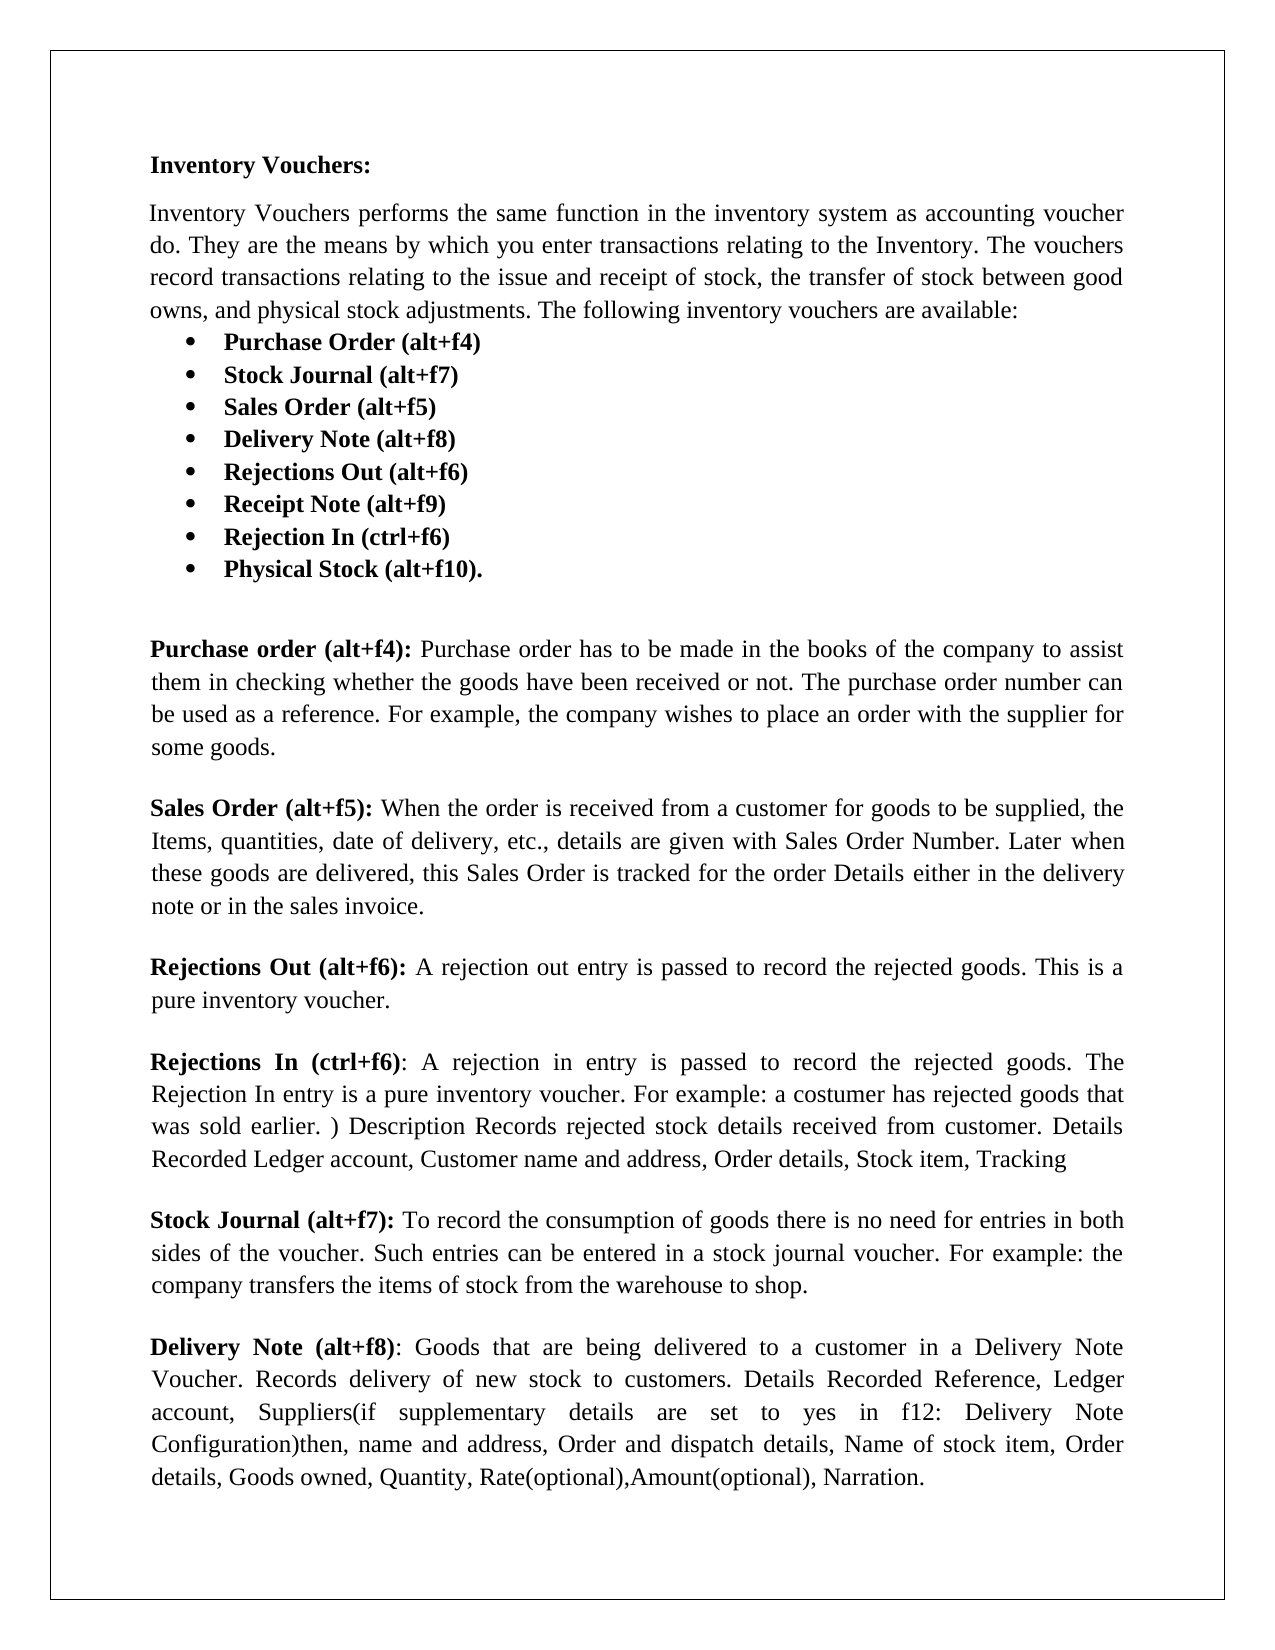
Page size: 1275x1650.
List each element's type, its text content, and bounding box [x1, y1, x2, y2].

text Sales Order (alt+f5): When the order is received from a customer for goods to be supplied, the Items, quantities, date of delivery, etc., details are given with Sales Order Number. Later when these goods are delivered, this Sales Order is tracked for the order Details either in the delivery note or in the sales invoice. [150, 793, 1125, 919]
list Delivery Note (alt+f8) [186, 424, 1125, 453]
text Rejections Out (alt+f6): A rejection out entry is passed to record the rejected goods. This is a pure inventory voucher. [150, 952, 1125, 1014]
text Inventory Vouchers performs the same function in the inventory system as accounting voucher do. They are the means by which you enter transactions relating to the Inventory. The vouchers record transactions relating to the issue and receipt of stock, the transfer of stock between good owns, and physical stock adjustments. The following inventory vouchers are available: [148, 198, 1125, 324]
text Inventory Vouchers: [150, 150, 1125, 179]
text Stock Journal (alt+f7): To record the consumption of goods there is no need for entries in both sides of the voucher. Such entries can be entered in a stock journal voucher. For example: the company transfers the items of stock from the warehouse to shop. [150, 1206, 1125, 1299]
list Rejections Out (alt+f6) [186, 457, 1125, 486]
list Purchase Order (alt+f4) [186, 327, 1125, 356]
list Sales Order (alt+f5) [186, 392, 1125, 421]
text Delivery Note (alt+f8): Goods that are being delivered to a customer in a Delivery Note Voucher. Records delivery of new stock to customers. Details Recorded Reference, Ledger account, Suppliers(if supplementary details are set to yes in f12: Delivery Note Configuration)then, name and address, Order and dispatch details, Name of stock item, Order details, Goods owned, Quantity, Rate(optional),Amount(optional), Narration. [150, 1332, 1125, 1491]
text Purchase order (alt+f4): Purchase order has to be made in the books of the company to assist them in checking whether the goods have been received or not. The purchase order number can be used as a reference. For example, the company wishes to place an order with the supplier for some goods. [150, 634, 1125, 761]
list Receipt Note (alt+f9) [186, 489, 1125, 518]
list Rejection In (ctrl+f6) [186, 522, 1125, 551]
list Stock Journal (alt+f7) [186, 360, 1125, 388]
list Physical Stock (alt+f10). [186, 554, 1125, 583]
text Rejections In (ctrl+f6): A rejection in entry is passed to record the rejected goods. The Rejection In entry is a pure inventory voucher. For example: a costumer has rejected goods that was sold earlier. ) Description Records rejected stock details received from customer. Details Recorded Ledger account, Customer name and address, Order details, Stock item, Tracking [150, 1047, 1125, 1173]
